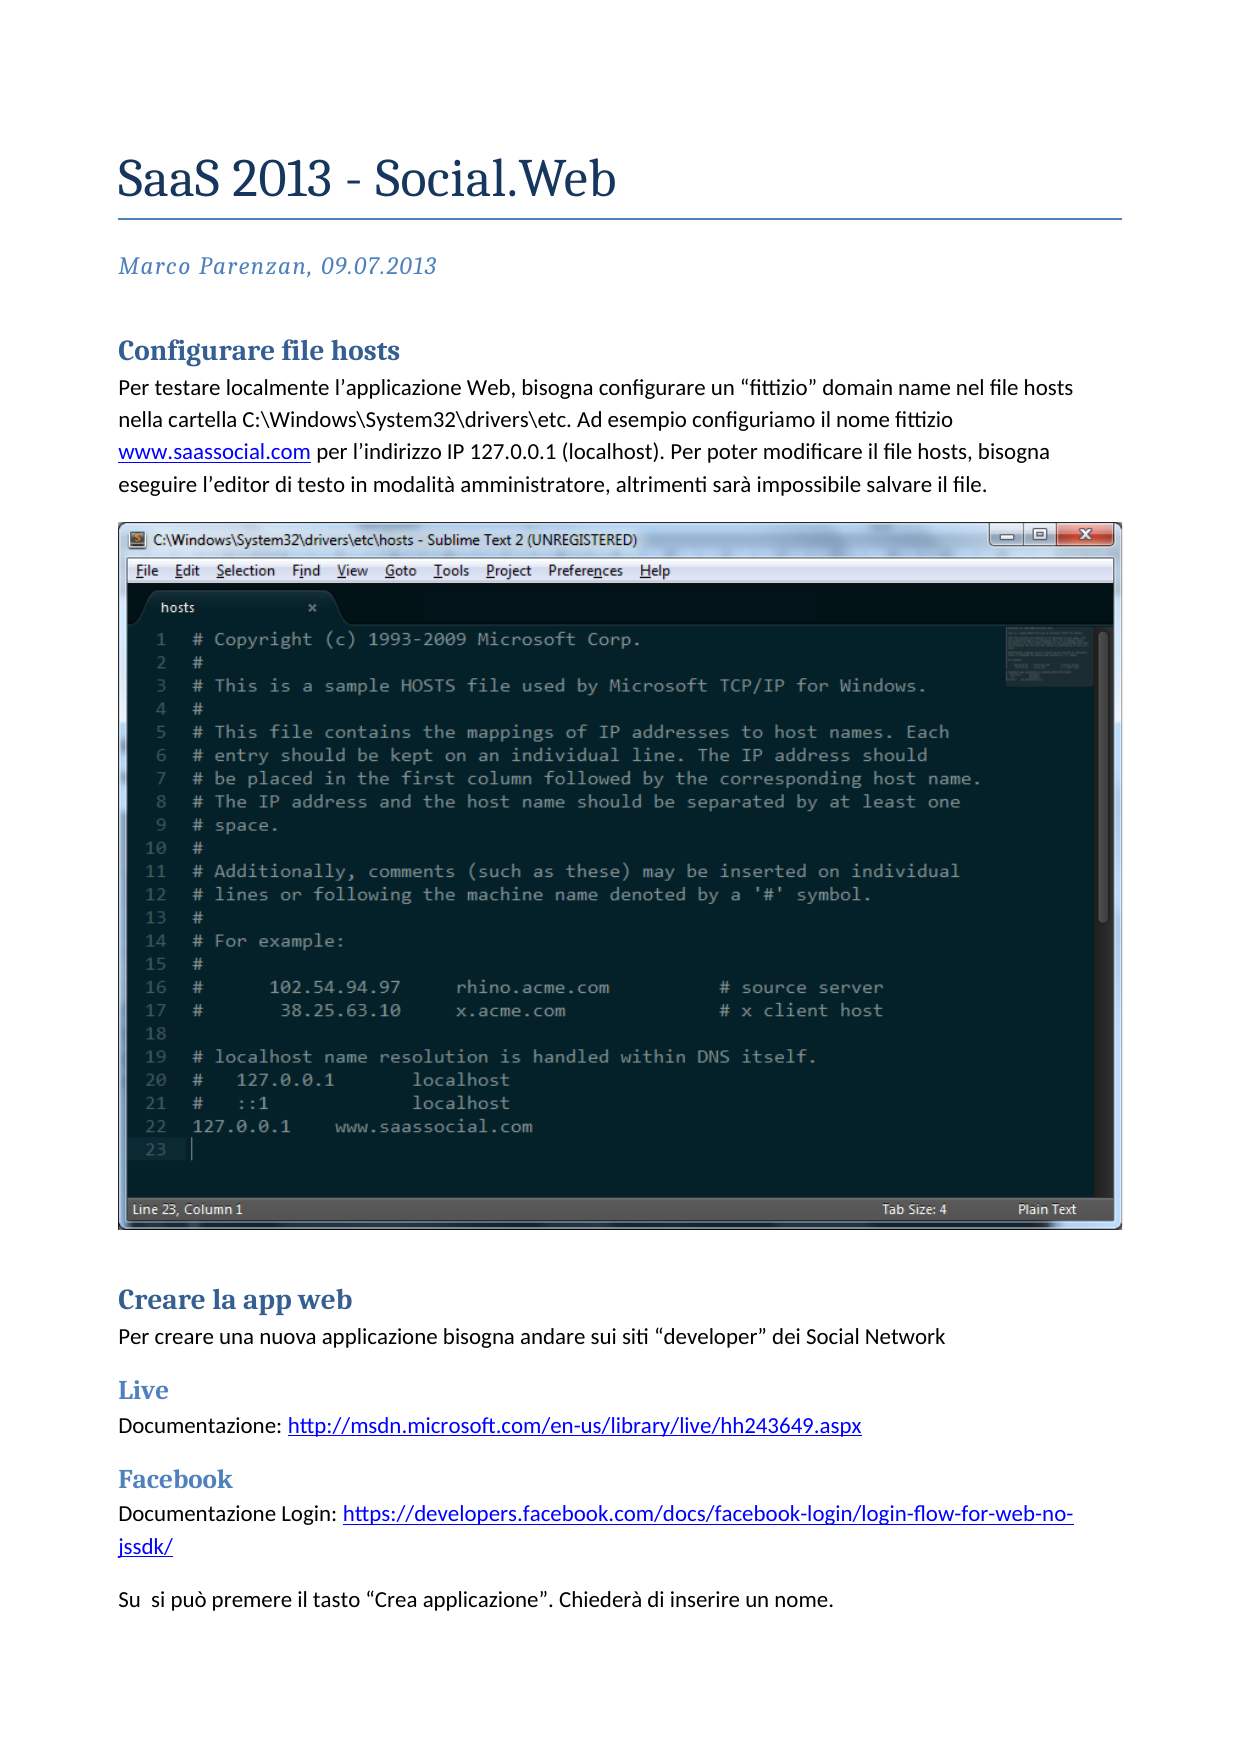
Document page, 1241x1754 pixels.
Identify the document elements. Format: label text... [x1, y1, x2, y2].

subtitle Marco Parenzan, 09.07.2013 [118, 252, 1122, 280]
text Su si può premere il tasto “Crea applicazione”. Chiederà di inserire un nome. [118, 1585, 1122, 1613]
text Documentazione: http://msdn.microsoft.com/en-us/library/live/hh243649.aspx [118, 1411, 1122, 1439]
subtitle Configurare file hosts [118, 334, 1122, 368]
text Per creare una nuova applicazione bisogna andare sui siti “developer” dei Social Network [118, 1322, 1122, 1350]
subtitle Live [118, 1375, 1122, 1406]
text Per testare localmente l’applicazione Web, bisogna configurare un “fittizio” domain name nel file hosts nella cartella C:\Windows\System32\drivers\etc. Ad esempio configuriamo il nome fittizio www.saassocial.com per l’indirizzo IP 127.0.0.1 (localhost). Per poter modificare il file hosts, bisogna eseguire l’editor di testo in modalità amministratore, altrimenti sarà impossibile salvare il file. [118, 373, 1122, 498]
title SaaS 2013 - Social.Web [118, 148, 1122, 218]
text Documentazione Login: https://developers.facebook.com/docs/facebook-login/login-flow-for-web-no-jssdk/ [118, 1499, 1122, 1560]
subtitle Facebook [118, 1464, 1122, 1495]
picture [118, 522, 1123, 1230]
subtitle Creare la app web [118, 1283, 1122, 1317]
